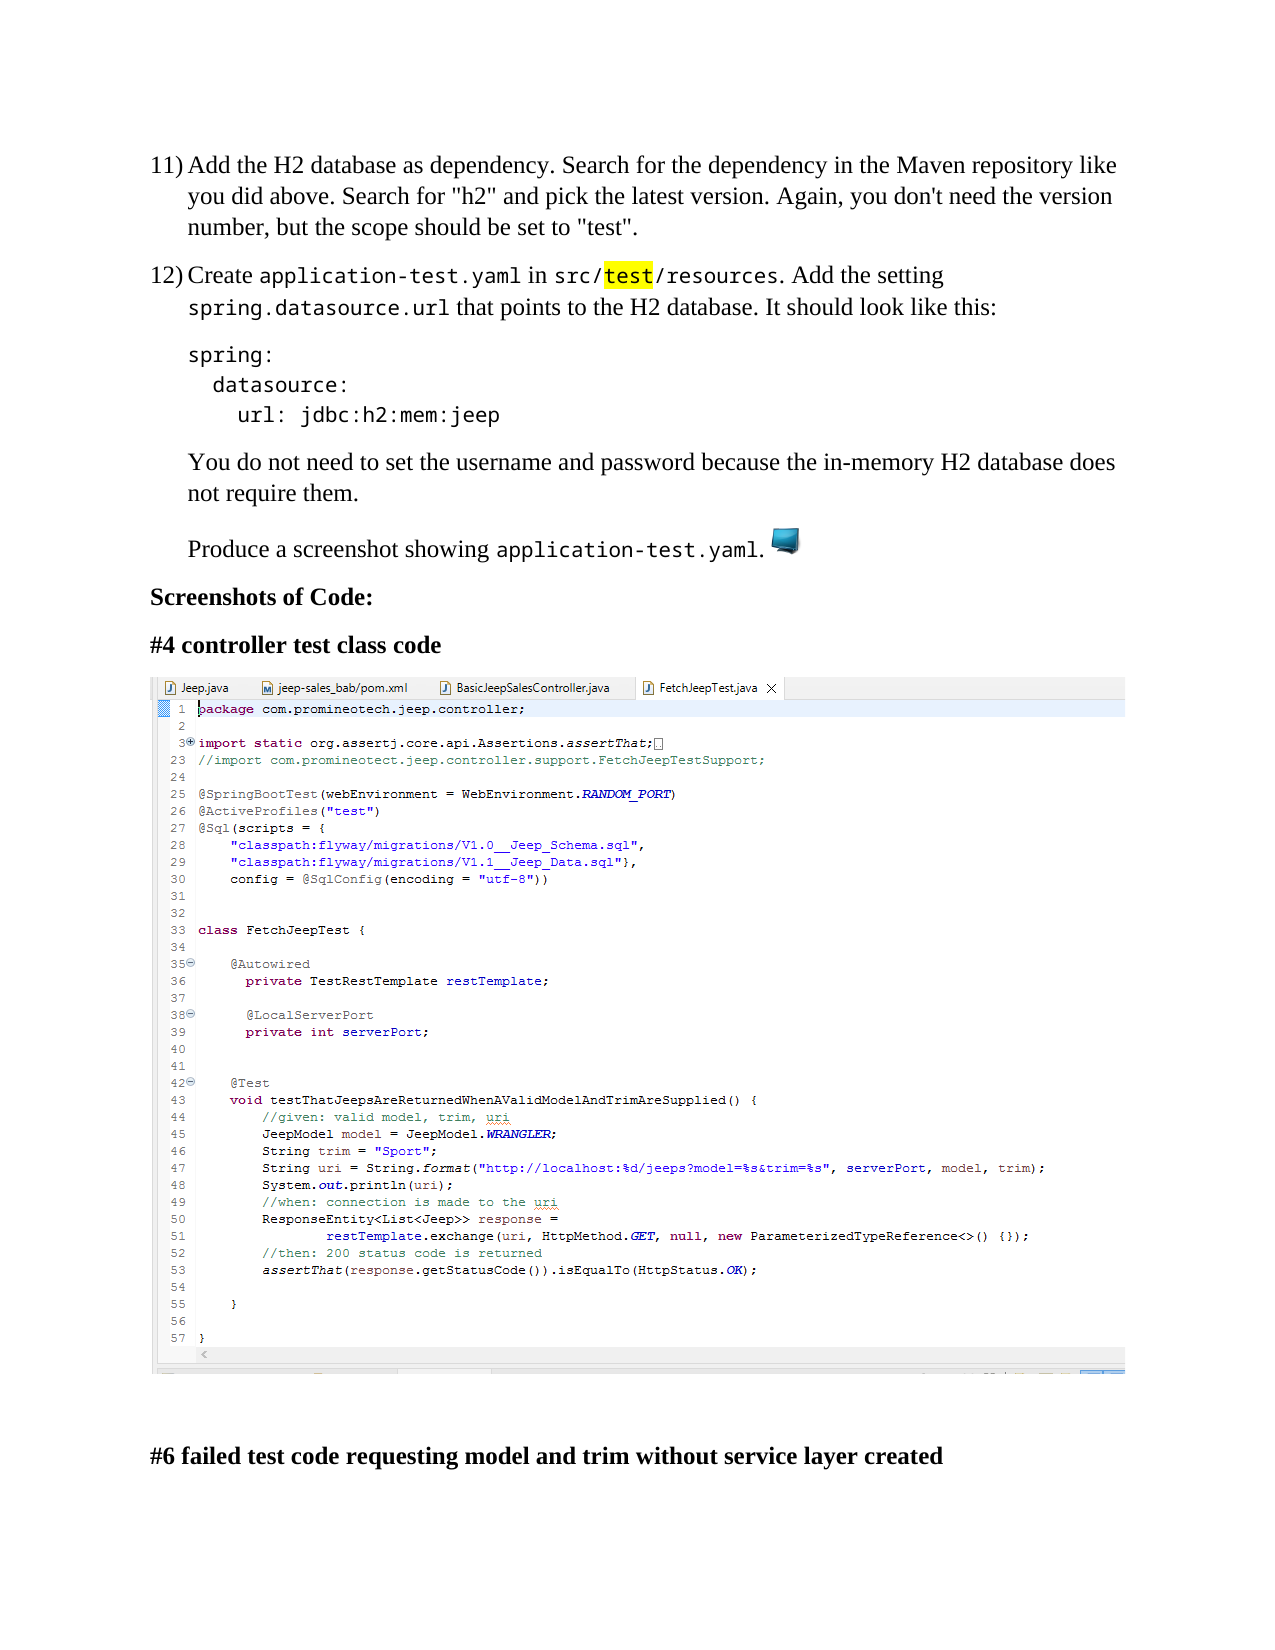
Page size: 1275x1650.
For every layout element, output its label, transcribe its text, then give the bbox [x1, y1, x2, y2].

picture [770, 525, 802, 557]
text #6 failed test code requesting model and trim without service layer created [150, 1441, 1125, 1469]
text Produce a screenshot showing application-test.yaml. [187, 526, 1125, 563]
list Create application-test.yaml in src/test/resources. Add the setting spring.datasource.url that points to the H2 database. It should look like this: [150, 260, 1125, 321]
picture [150, 677, 1125, 1374]
text You do not need to set the username and password because the in-memory H2 database does not require them. [187, 447, 1125, 507]
list Add the H2 database as dependency. Search for the dependency in the Maven repository like you did above. Search for "h2" and pick the latest version. Again, you don't need the version number, but the scope should be set to "test". [150, 150, 1125, 241]
text spring: [187, 340, 1125, 368]
text Screenshots of Code: [150, 582, 1125, 611]
text #4 controller test class code [150, 630, 1125, 658]
text datasource: [187, 370, 1125, 398]
text url: jdbc:h2:mem:jeep [187, 400, 1125, 429]
